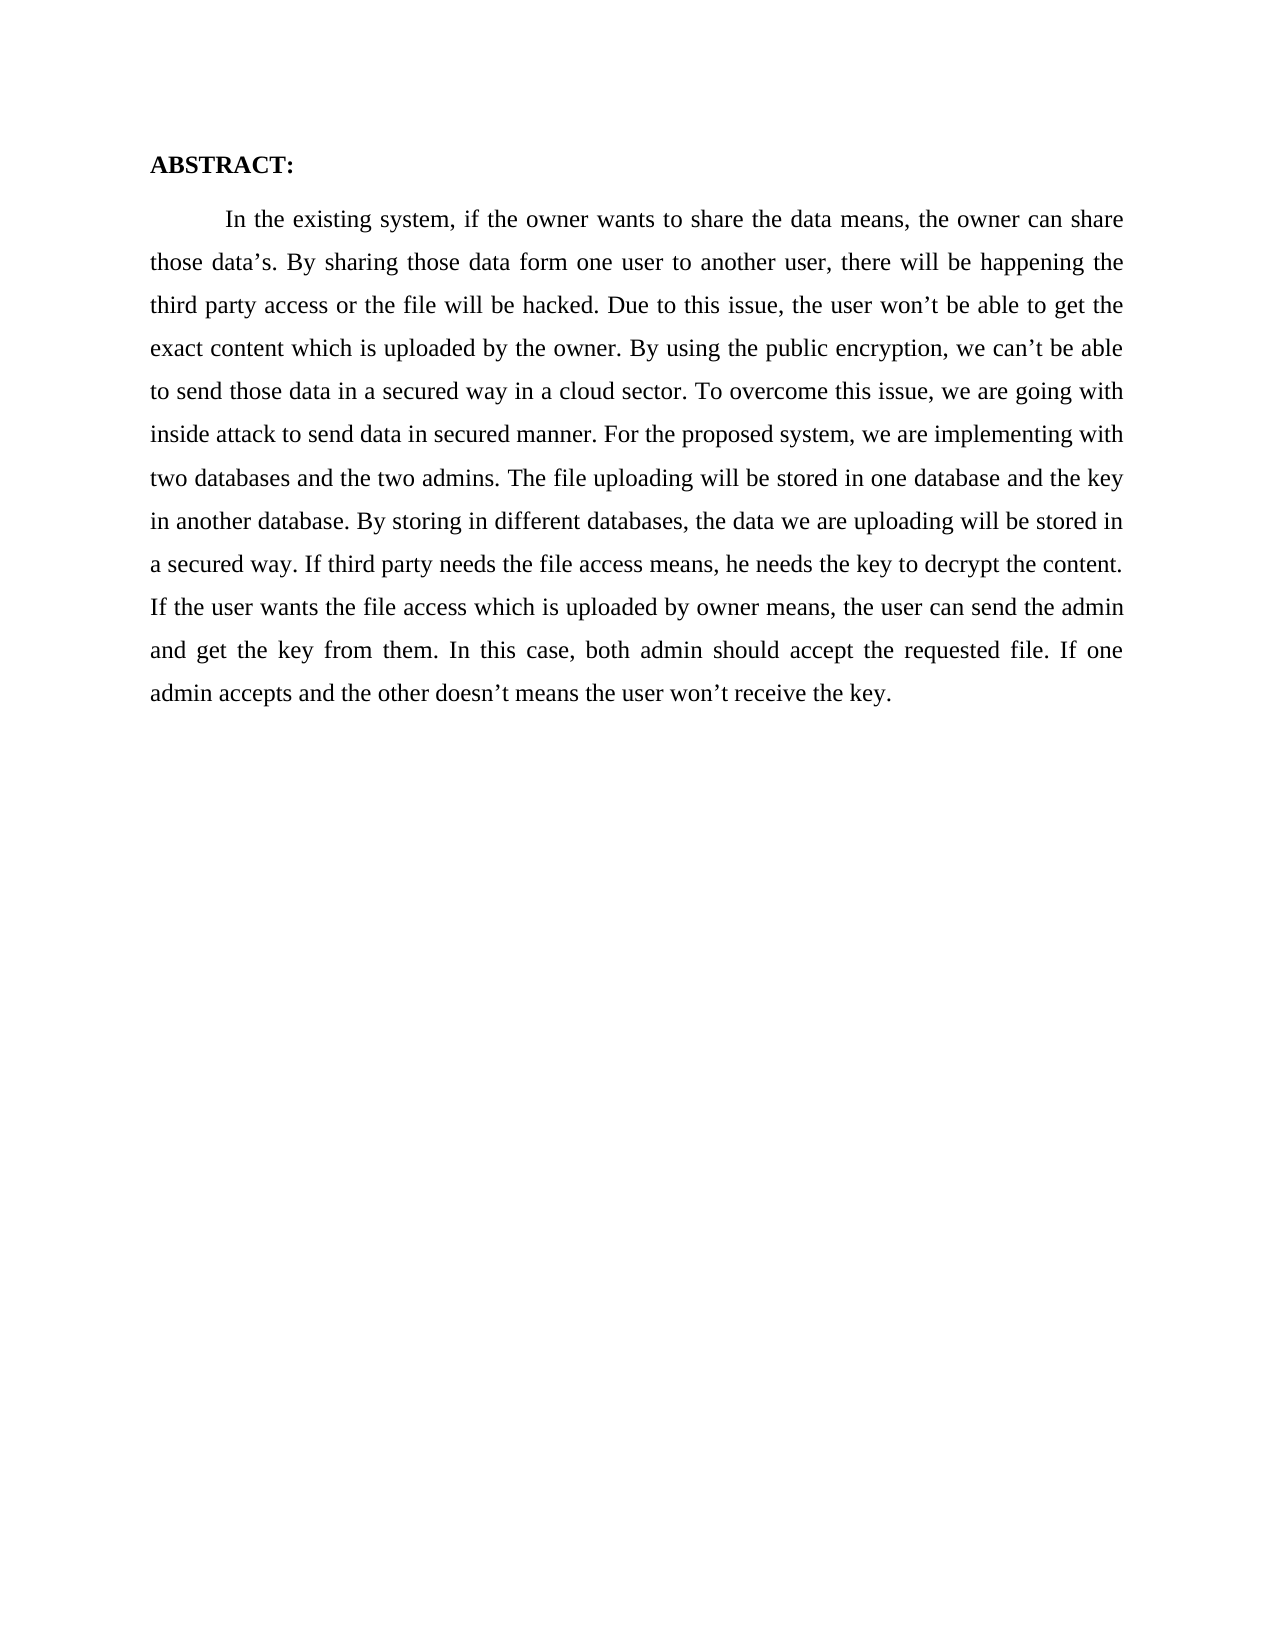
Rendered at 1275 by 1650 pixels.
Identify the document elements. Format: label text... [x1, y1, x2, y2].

text ABSTRACT: [150, 150, 1125, 179]
text In the existing system, if the owner wants to share the data means, the owner can share those data’s. By sharing those data form one user to another user, there will be happening the third party access or the file will be hacked. Due to this issue, the user won’t be able to get the exact content which is uploaded by the owner. By using the public encryption, we can’t be able to send those data in a secured way in a cloud sector. To overcome this issue, we are going with inside attack to send data in secured manner. For the proposed system, we are implementing with two databases and the two admins. The file uploading will be stored in one database and the key in another database. By storing in different databases, the data we are uploading will be stored in a secured way. If third party needs the file access means, he needs the key to decrypt the content. If the user wants the file access which is uploaded by owner means, the user can send the admin and get the key from them. In this case, both admin should accept the requested file. If one admin accepts and the other doesn’t means the user won’t receive the key. [150, 204, 1125, 707]
